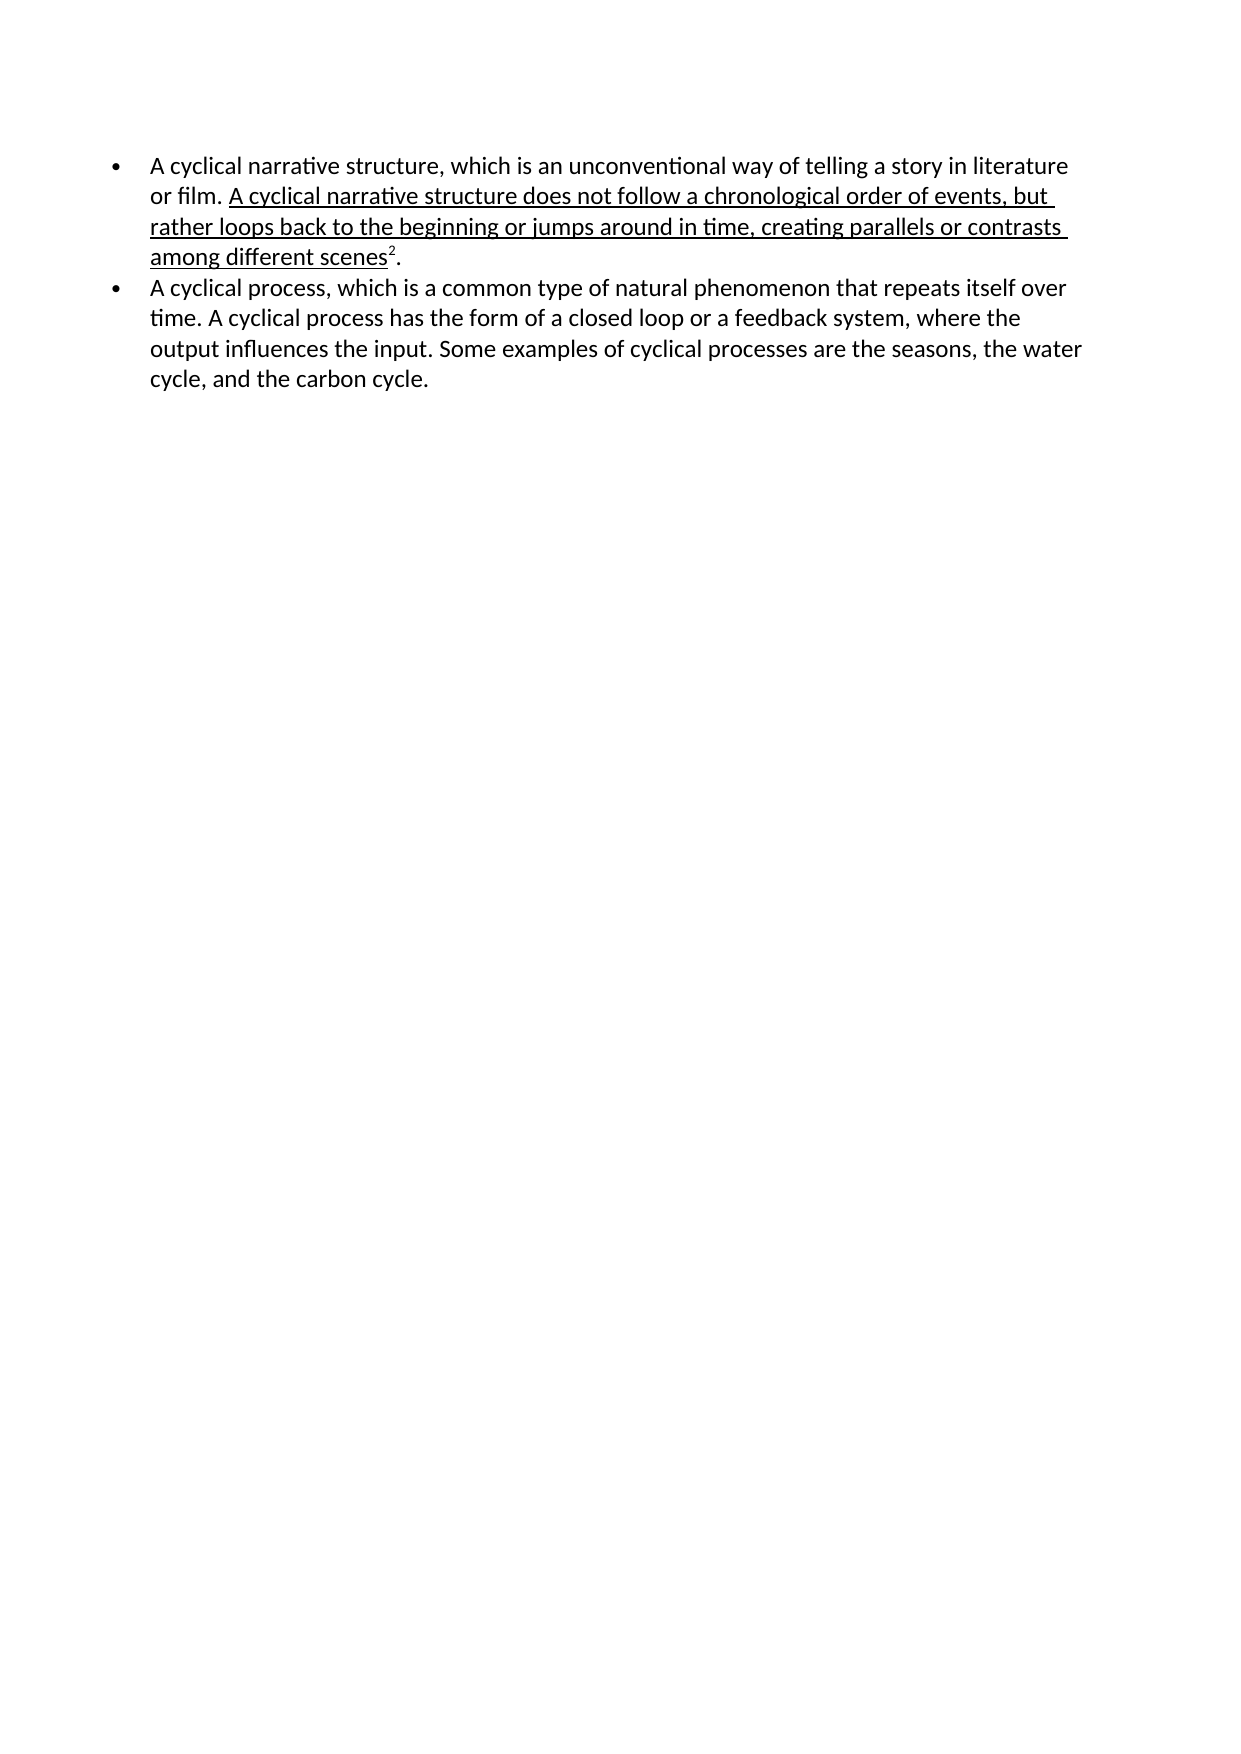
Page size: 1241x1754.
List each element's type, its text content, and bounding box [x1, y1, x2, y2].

list A cyclical narrative structure, which is an unconventional way of telling a story in literature or film. A cyclical narrative structure does not follow a chronological order of events, but rather loops back to the beginning or jumps around in time, creating parallels or contrasts among different scenes2. [112, 150, 1090, 272]
list A cyclical process, which is a common type of natural phenomenon that repeats itself over time. A cyclical process has the form of a closed loop or a feedback system, where the output influences the input. Some examples of cyclical processes are the seasons, the water cycle, and the carbon cycle. [112, 272, 1090, 394]
